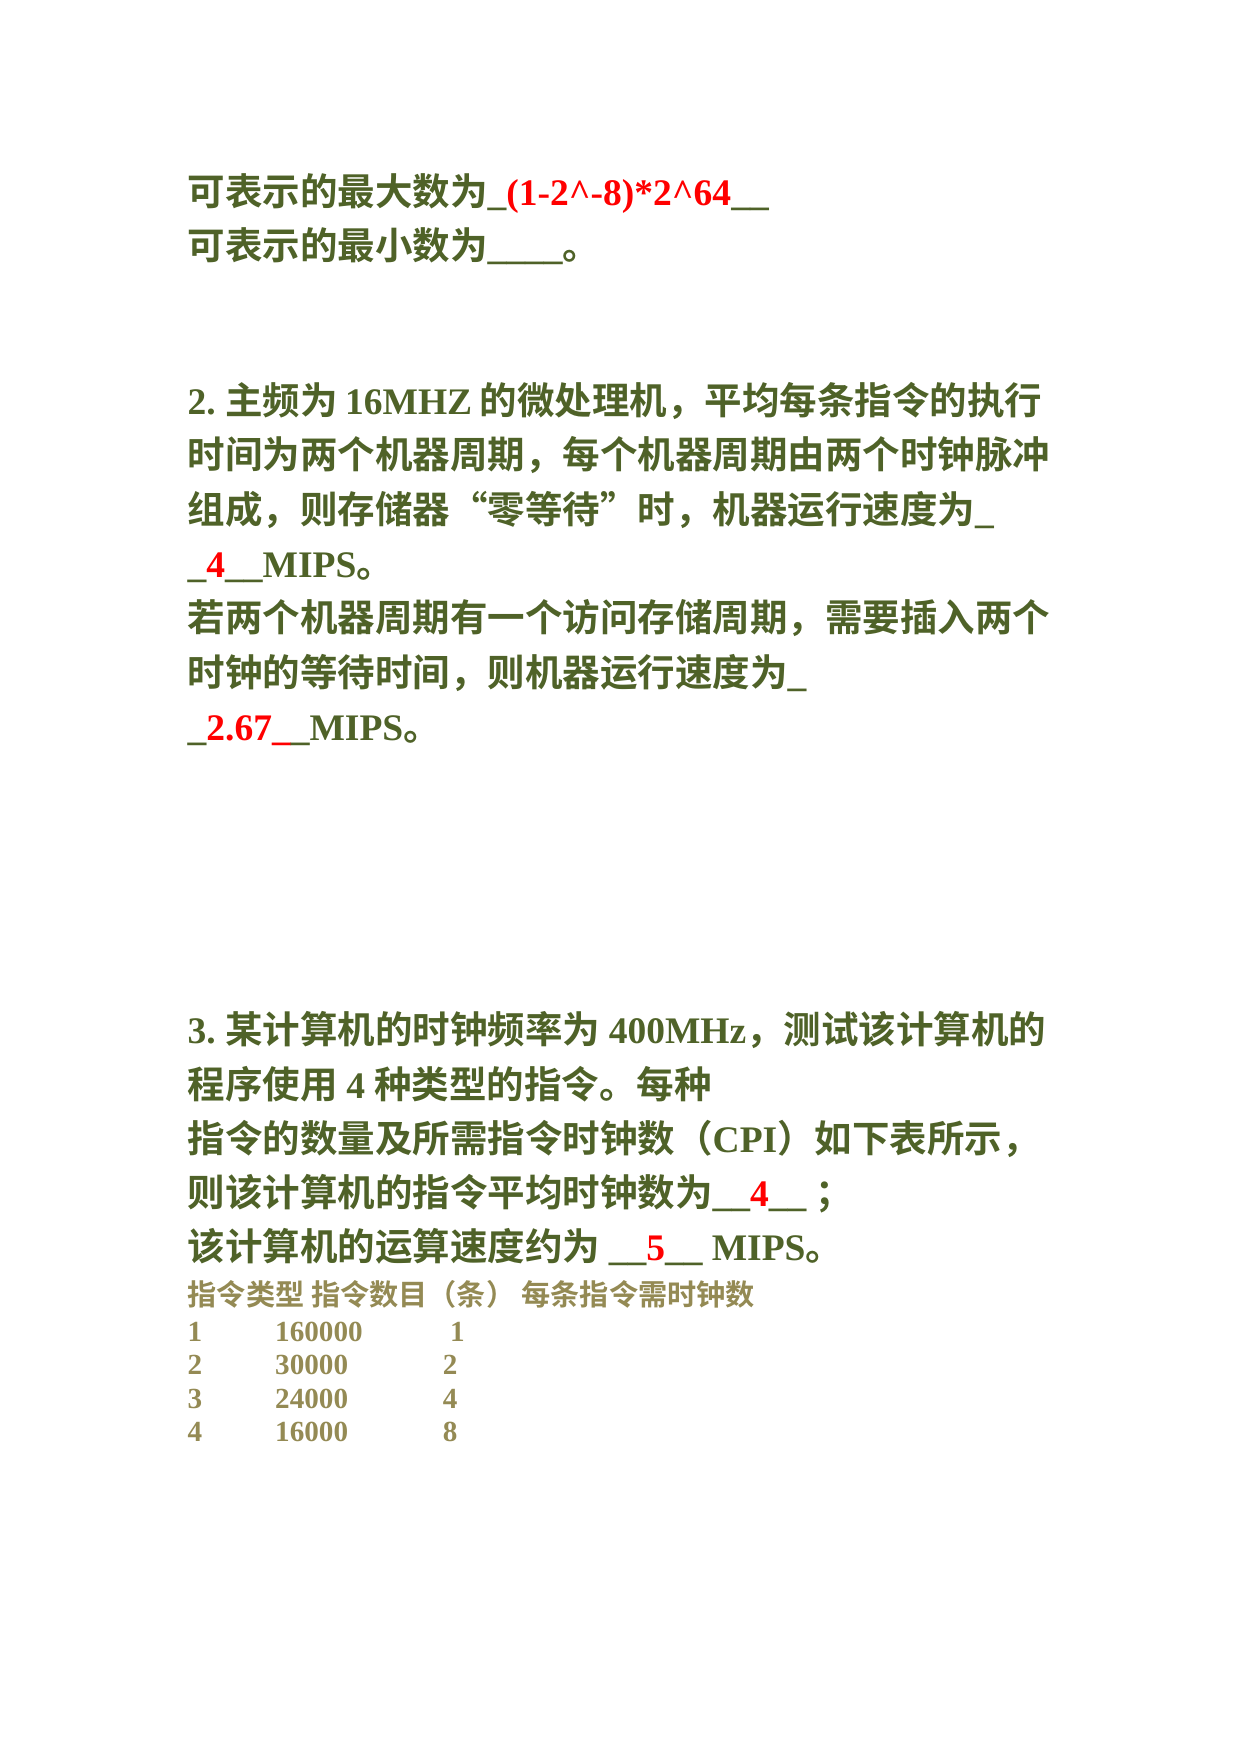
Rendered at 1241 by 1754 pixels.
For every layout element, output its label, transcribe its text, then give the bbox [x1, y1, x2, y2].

text 3. 某计算机的时钟频率为 400MHz，测试该计算机的程序使用 4 种类型的指令。每种 [187, 1000, 1053, 1109]
text 3 24000 4 [187, 1381, 1053, 1414]
text 可表示的最大数为_(1-2^-8)*2^64__ [187, 162, 1053, 216]
text 若两个机器周期有一个访问存储周期，需要插入两个时钟的等待时间，则机器运行速度为__2.67__MIPS。 [187, 588, 1053, 751]
text 4 16000 8 [187, 1414, 1053, 1448]
text 2 30000 2 [187, 1347, 1053, 1381]
text 2. 主频为16MHZ的微处理机，平均每条指令的执行时间为两个机器周期，每个机器周期由两个时钟脉冲组成，则存储器“零等待”时，机器运行速度为__4__MIPS。 [187, 371, 1053, 588]
text 指令类型 指令数目（条） 每条指令需时钟数 [187, 1272, 1053, 1314]
text 该计算机的运算速度约为 __5__ MIPS。 [187, 1217, 1053, 1272]
text 指令的数量及所需指令时钟数（CPI）如下表所示， 则该计算机的指令平均时钟数为__4__ ； [187, 1109, 1053, 1217]
text 1 160000 1 [187, 1314, 1053, 1347]
text 可表示的最小数为____。 [187, 216, 1053, 271]
